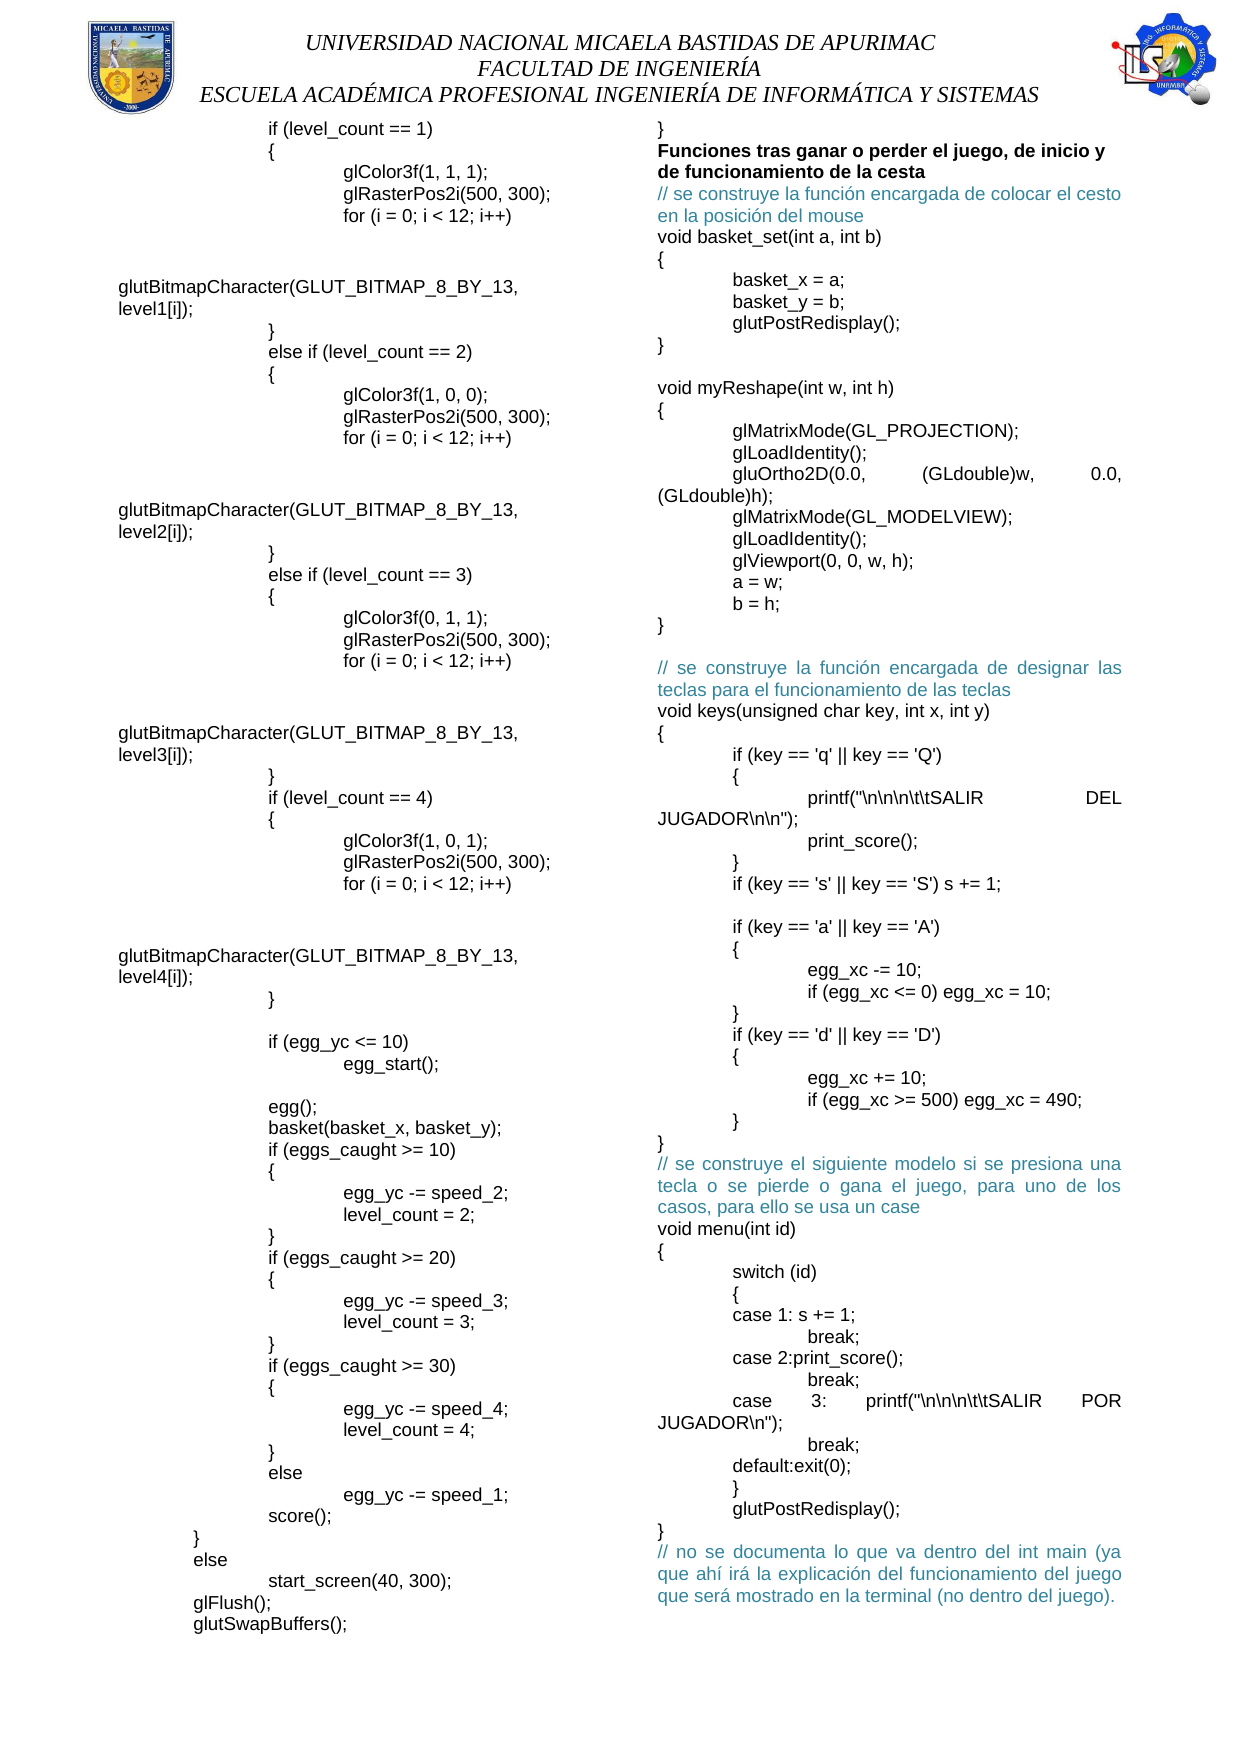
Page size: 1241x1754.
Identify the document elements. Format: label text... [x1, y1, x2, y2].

text void menu(int id) [657, 1218, 1122, 1239]
text glutBitmapCharacter(GLUT_BITMAP_8_BY_13, level3[i]); [118, 672, 582, 765]
text level_count = 4; [118, 1419, 582, 1441]
text glColor3f(0, 1, 1); [118, 607, 582, 628]
text if (key == 'q' || key == 'Q') [657, 743, 1122, 765]
picture [78, 17, 185, 118]
text for (i = 0; i < 12; i++) [118, 427, 582, 449]
text void myReshape(int w, int h) [657, 377, 1122, 398]
text basket(basket_x, basket_y); [118, 1117, 582, 1139]
text glColor3f(1, 1, 1); [118, 161, 582, 183]
text // se construye la función encargada de designar las teclas para el funcionamiento de las teclas [657, 657, 1122, 700]
text default:exit(0); [657, 1455, 1122, 1477]
text level_count = 2; [118, 1203, 582, 1225]
text else if (level_count == 2) [118, 341, 582, 362]
text score(); [118, 1505, 582, 1527]
text } [657, 1520, 1122, 1541]
text if (eggs_caught >= 20) [118, 1247, 582, 1268]
text break; [657, 1369, 1122, 1390]
text if (egg_xc <= 0) egg_xc = 10; [657, 981, 1122, 1002]
text egg_yc -= speed_3; [118, 1290, 582, 1311]
text egg(); [118, 1096, 582, 1117]
text glutBitmapCharacter(GLUT_BITMAP_8_BY_13, level4[i]); [118, 894, 582, 988]
text } [118, 988, 582, 1009]
text gluOrtho2D(0.0, (GLdouble)w, 0.0, (GLdouble)h); [657, 463, 1122, 506]
text b = h; [657, 592, 1122, 614]
text printf("\n\n\n\t\tSALIR DEL JUGADOR\n\n"); [657, 787, 1122, 830]
text } [657, 1132, 1122, 1153]
text } [657, 851, 1122, 873]
text start_screen(40, 300); [118, 1570, 582, 1592]
text if (egg_xc >= 500) egg_xc = 490; [657, 1088, 1122, 1110]
text case 1: s += 1; [657, 1304, 1122, 1326]
text for (i = 0; i < 12; i++) [118, 650, 582, 672]
text } [657, 334, 1122, 355]
text if (eggs_caught >= 30) [118, 1354, 582, 1376]
text egg_start(); [118, 1052, 582, 1074]
text if (eggs_caught >= 10) [118, 1139, 582, 1160]
text { [118, 1268, 582, 1290]
text break; [657, 1433, 1122, 1455]
text void basket_set(int a, int b) [657, 226, 1122, 247]
text if (level_count == 4) [118, 787, 582, 808]
text else [118, 1548, 582, 1570]
text } [118, 319, 582, 341]
text glColor3f(1, 0, 1); [118, 830, 582, 851]
text egg_xc -= 10; [657, 959, 1122, 981]
text } [657, 118, 1122, 140]
text glRasterPos2i(500, 300); [118, 851, 582, 873]
text { [657, 1282, 1122, 1304]
text glLoadIdentity(); [657, 442, 1122, 463]
text if (key == 's' || key == 'S') s += 1; [657, 873, 1122, 894]
text glRasterPos2i(500, 300); [118, 406, 582, 427]
text else [118, 1462, 582, 1484]
text Funciones tras ganar o perder el juego, de inicio y de funcionamiento de la cesta [657, 140, 1122, 183]
text { [657, 937, 1122, 959]
text switch (id) [657, 1261, 1122, 1282]
text } [118, 1225, 582, 1247]
text { [118, 808, 582, 830]
text } [118, 1527, 582, 1548]
text { [118, 362, 582, 384]
text { [118, 140, 582, 161]
picture [1110, 6, 1217, 108]
text void keys(unsigned char key, int x, int y) [657, 700, 1122, 722]
text } [657, 1477, 1122, 1498]
text print_score(); [657, 830, 1122, 851]
text } [657, 1002, 1122, 1024]
text egg_yc -= speed_2; [118, 1182, 582, 1203]
text glRasterPos2i(500, 300); [118, 183, 582, 204]
text { [657, 1045, 1122, 1067]
text } [118, 1333, 582, 1354]
text basket_x = a; [657, 269, 1122, 291]
text } [657, 614, 1122, 636]
text case 2:print_score(); [657, 1347, 1122, 1369]
text } [657, 1110, 1122, 1132]
text egg_yc -= speed_4; [118, 1397, 582, 1419]
text else if (level_count == 3) [118, 564, 582, 585]
text if (key == 'd' || key == 'D') [657, 1024, 1122, 1045]
text level_count = 3; [118, 1311, 582, 1333]
text glRasterPos2i(500, 300); [118, 628, 582, 650]
text // no se documenta lo que va dentro del int main (ya que ahí irá la explicación del funcionamiento del juego que será mostrado en la terminal (no dentro del juego). [657, 1541, 1122, 1606]
text glLoadIdentity(); [657, 528, 1122, 549]
text { [657, 765, 1122, 787]
text { [657, 247, 1122, 269]
text } [118, 765, 582, 787]
text egg_xc += 10; [657, 1067, 1122, 1088]
text glutPostRedisplay(); [657, 312, 1122, 334]
text glViewport(0, 0, w, h); [657, 549, 1122, 571]
text glFlush(); [118, 1592, 582, 1613]
text // se construye la función encargada de colocar el cesto en la posición del mouse [657, 183, 1122, 226]
text // se construye el siguiente modelo si se presiona una tecla o se pierde o gana el juego, para uno de los casos, para ello se usa un case [657, 1153, 1122, 1218]
text { [657, 722, 1122, 743]
text } [118, 1441, 582, 1462]
text { [118, 1376, 582, 1397]
text glutBitmapCharacter(GLUT_BITMAP_8_BY_13, level1[i]); [118, 226, 582, 319]
text a = w; [657, 571, 1122, 592]
text for (i = 0; i < 12; i++) [118, 873, 582, 894]
text glColor3f(1, 0, 0); [118, 384, 582, 406]
text } [118, 542, 582, 564]
text for (i = 0; i < 12; i++) [118, 204, 582, 226]
text if (level_count == 1) [118, 118, 582, 140]
text { [118, 585, 582, 607]
text { [118, 1160, 582, 1182]
text if (egg_yc <= 10) [118, 1031, 582, 1052]
text glMatrixMode(GL_PROJECTION); [657, 420, 1122, 442]
text glutBitmapCharacter(GLUT_BITMAP_8_BY_13, level2[i]); [118, 449, 582, 542]
text glMatrixMode(GL_MODELVIEW); [657, 506, 1122, 528]
text glutPostRedisplay(); [657, 1498, 1122, 1520]
text glutSwapBuffers(); [118, 1613, 582, 1635]
text { [657, 1239, 1122, 1261]
text egg_yc -= speed_1; [118, 1484, 582, 1505]
text basket_y = b; [657, 291, 1122, 312]
text if (key == 'a' || key == 'A') [657, 916, 1122, 937]
text break; [657, 1326, 1122, 1347]
text case 3: printf("\n\n\n\t\tSALIR POR JUGADOR\n"); [657, 1390, 1122, 1433]
text { [657, 398, 1122, 420]
